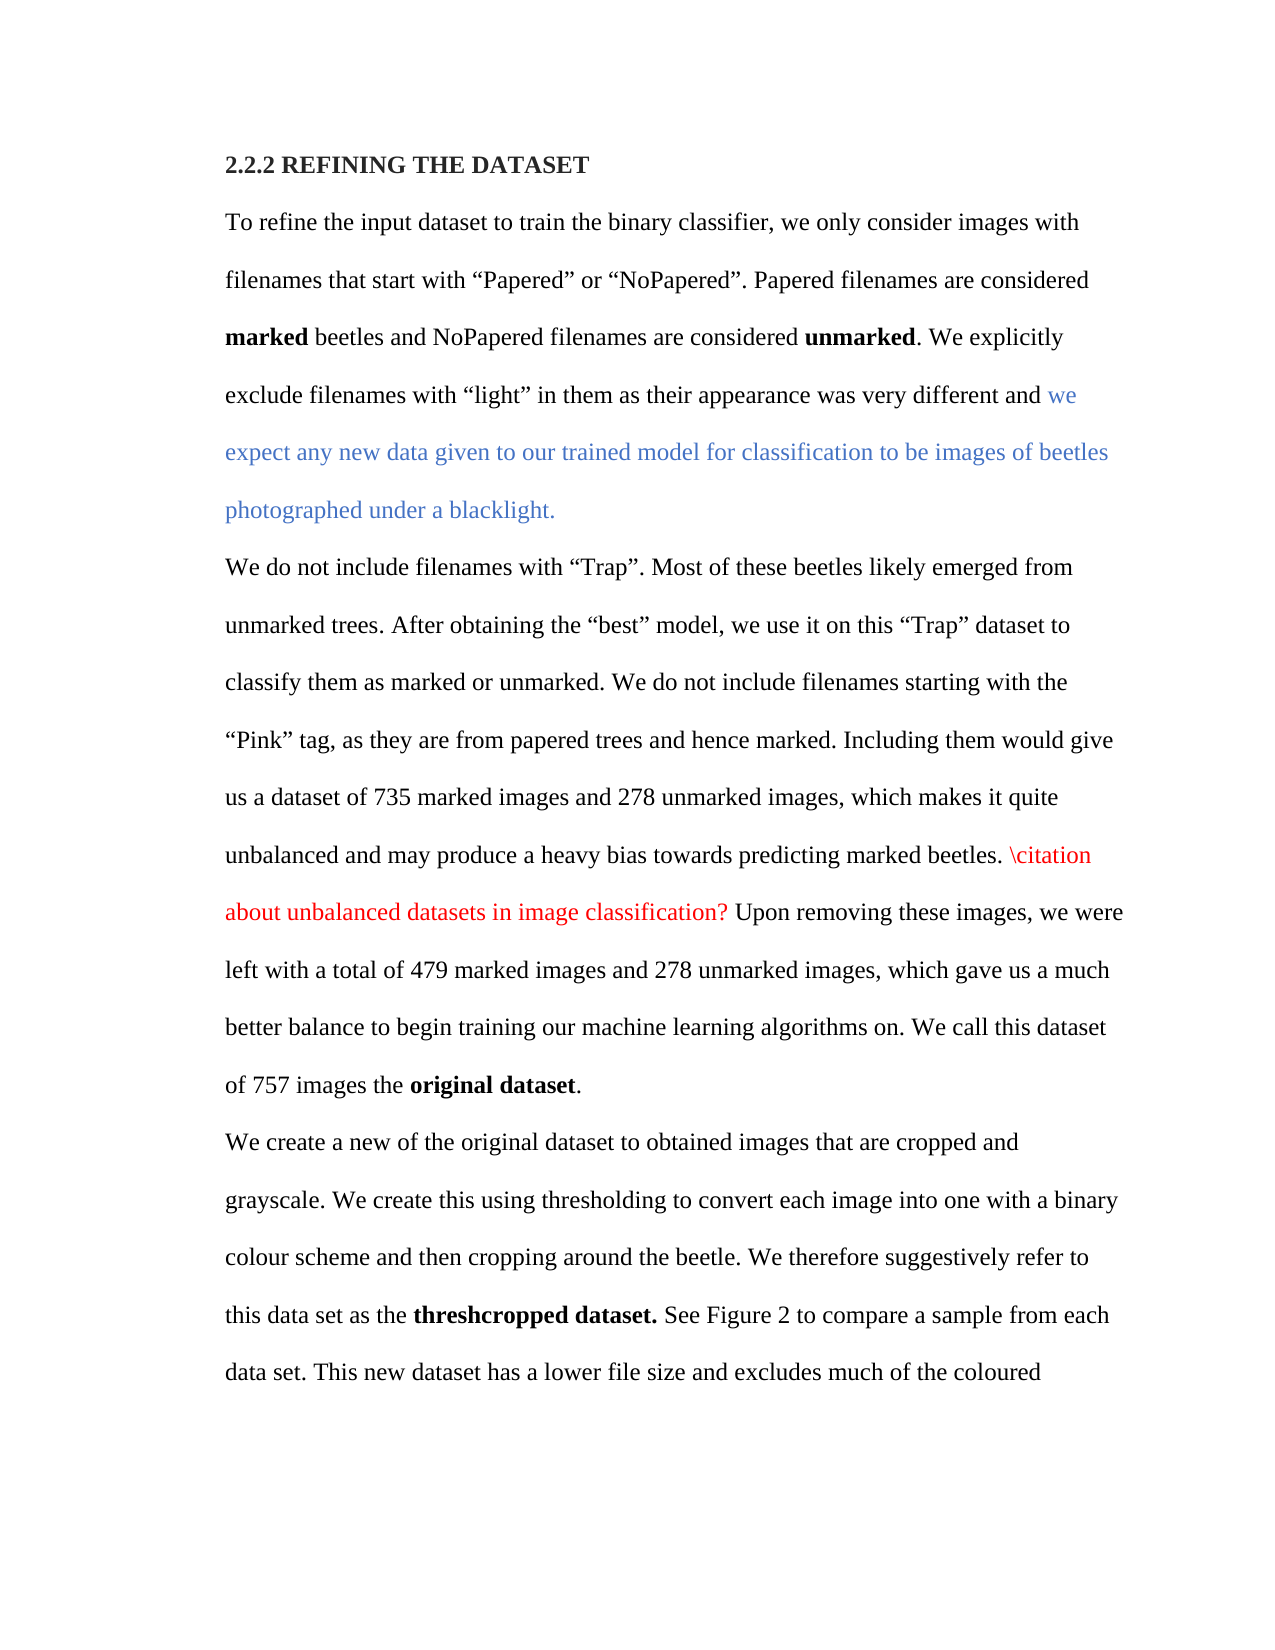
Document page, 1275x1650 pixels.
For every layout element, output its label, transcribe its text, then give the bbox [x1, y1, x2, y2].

list 2.2.2 REFINING THE DATASET To refine the input dataset to train the binary classifier, we only consider images with filenames that start with “Papered” or “NoPapered”. Papered filenames are considered marked beetles and NoPapered filenames are considered unmarked. We explicitly exclude filenames with “light” in them as their appearance was very different and we expect any new data given to our trained model for classification to be images of beetles photographed under a blacklight. [225, 150, 1125, 524]
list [225, 1127, 1125, 1386]
list We do not include filenames with “Trap”. Most of these beetles likely emerged from unmarked trees. After obtaining the “best” model, we use it on this “Trap” dataset to classify them as marked or unmarked. We do not include filenames starting with the “Pink” tag, as they are from papered trees and hence marked. Including them would give us a dataset of 735 marked images and 278 unmarked images, which makes it quite unbalanced and may produce a heavy bias towards predicting marked beetles. \citation about unbalanced datasets in image classification? Upon removing these images, we were left with a total of 479 marked images and 278 unmarked images, which gave us a much better balance to begin training our machine learning algorithms on. We call this dataset of 757 images the original dataset. [225, 552, 1125, 1099]
